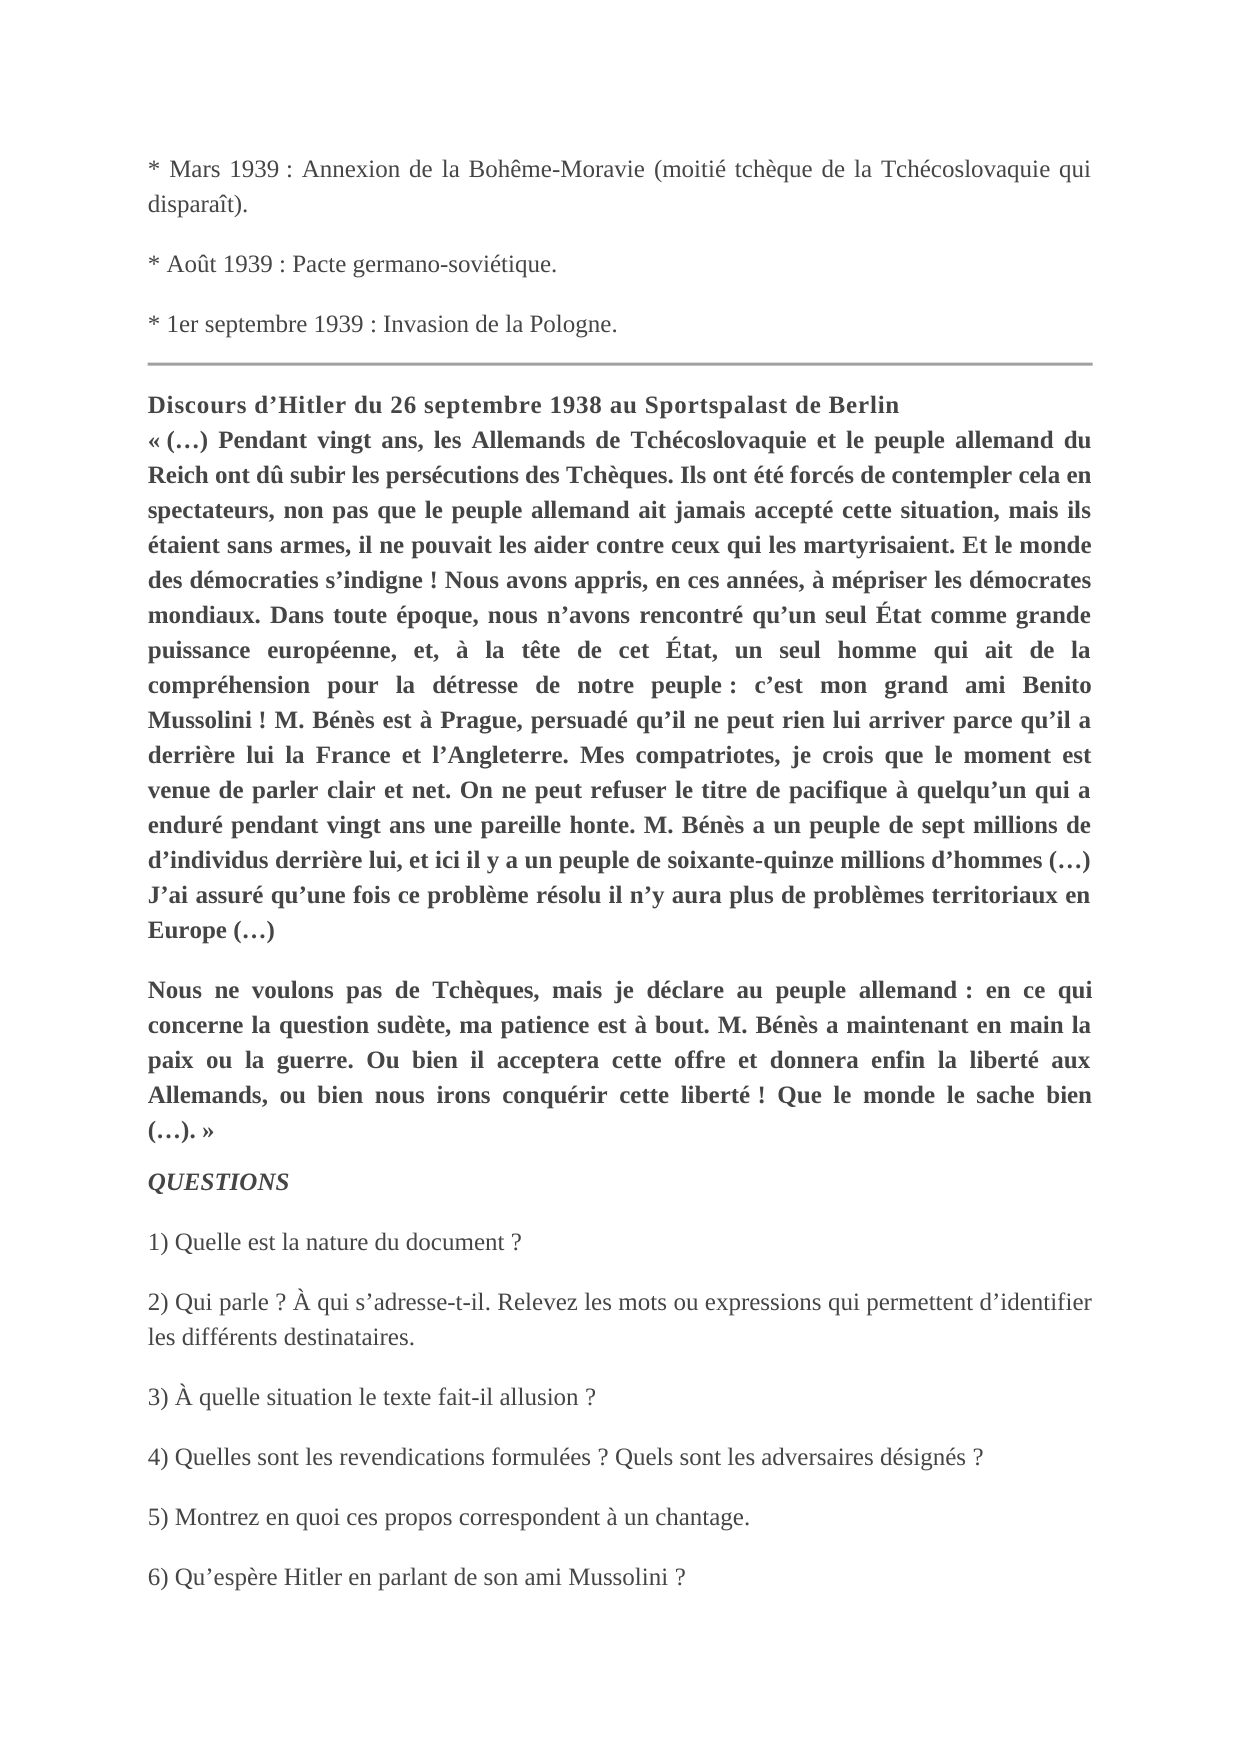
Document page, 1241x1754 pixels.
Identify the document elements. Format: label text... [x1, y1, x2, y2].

text Nous ne voulons pas de Tchèques, mais je déclare au peuple allemand : en ce qui concerne la question sudète, ma patience est à bout. M. Bénès a maintenant en main la paix ou la guerre. Ou bien il acceptera cette offre et donnera enfin la liberté aux Allemands, ou bien nous irons conquérir cette liberté ! Que le monde le sache bien (…). » [148, 969, 1093, 1144]
text 6) Qu’espère Hitler en parlant de son ami Mussolini ? [148, 1556, 1093, 1591]
text * 1er septembre 1939 : Invasion de la Pologne. [148, 303, 1093, 338]
text * Mars 1939 : Annexion de la Bohême-Moravie (moitié tchèque de la Tchécoslovaquie qui disparaît). [148, 148, 1093, 218]
text QUESTIONS [148, 1161, 1093, 1196]
text 5) Montrez en quoi ces propos correspondent à un chantage. [148, 1496, 1093, 1531]
text 4) Quelles sont les revendications formulées ? Quels sont les adversaires désignés ? [148, 1436, 1093, 1471]
text Discours d’Hitler du 26 septembre 1938 au Sportspalast de Berlin [148, 391, 1093, 419]
text « (…) Pendant vingt ans, les Allemands de Tchécoslovaquie et le peuple allemand du Reich ont dû subir les persécutions des Tchèques. Ils ont été forcés de contempler cela en spectateurs, non pas que le peuple allemand ait jamais accepté cette situation, mais ils étaient sans armes, il ne pouvait les aider contre ceux qui les martyrisaient. Et le monde des démocraties s’indigne ! Nous avons appris, en ces années, à mépriser les démocrates mondiaux. Dans toute époque, nous n’avons rencontré qu’un seul État comme grande puissance européenne, et, à la tête de cet État, un seul homme qui ait de la compréhension pour la détresse de notre peuple : c’est mon grand ami Benito Mussolini ! M. Bénès est à Prague, persuadé qu’il ne peut rien lui arriver parce qu’il a derrière lui la France et l’Angleterre. Mes compatriotes, je crois que le moment est venue de parler clair et net. On ne peut refuser le titre de pacifique à quelqu’un qui a enduré pendant vingt ans une pareille honte. M. Bénès a un peuple de sept millions de d’individus derrière lui, et ici il y a un peuple de soixante-quinze millions d’hommes (…) J’ai assuré qu’une fois ce problème résolu il n’y aura plus de problèmes territoriaux en Europe (…) [148, 419, 1093, 944]
text * Août 1939 : Pacte germano-soviétique. [148, 243, 1093, 278]
text 2) Qui parle ? À qui s’adresse-t-il. Relevez les mots ou expressions qui permettent d’identifier les différents destinataires. [148, 1281, 1093, 1351]
text 1) Quelle est la nature du document ? [148, 1221, 1093, 1256]
text 3) À quelle situation le texte fait-il allusion ? [148, 1376, 1093, 1411]
